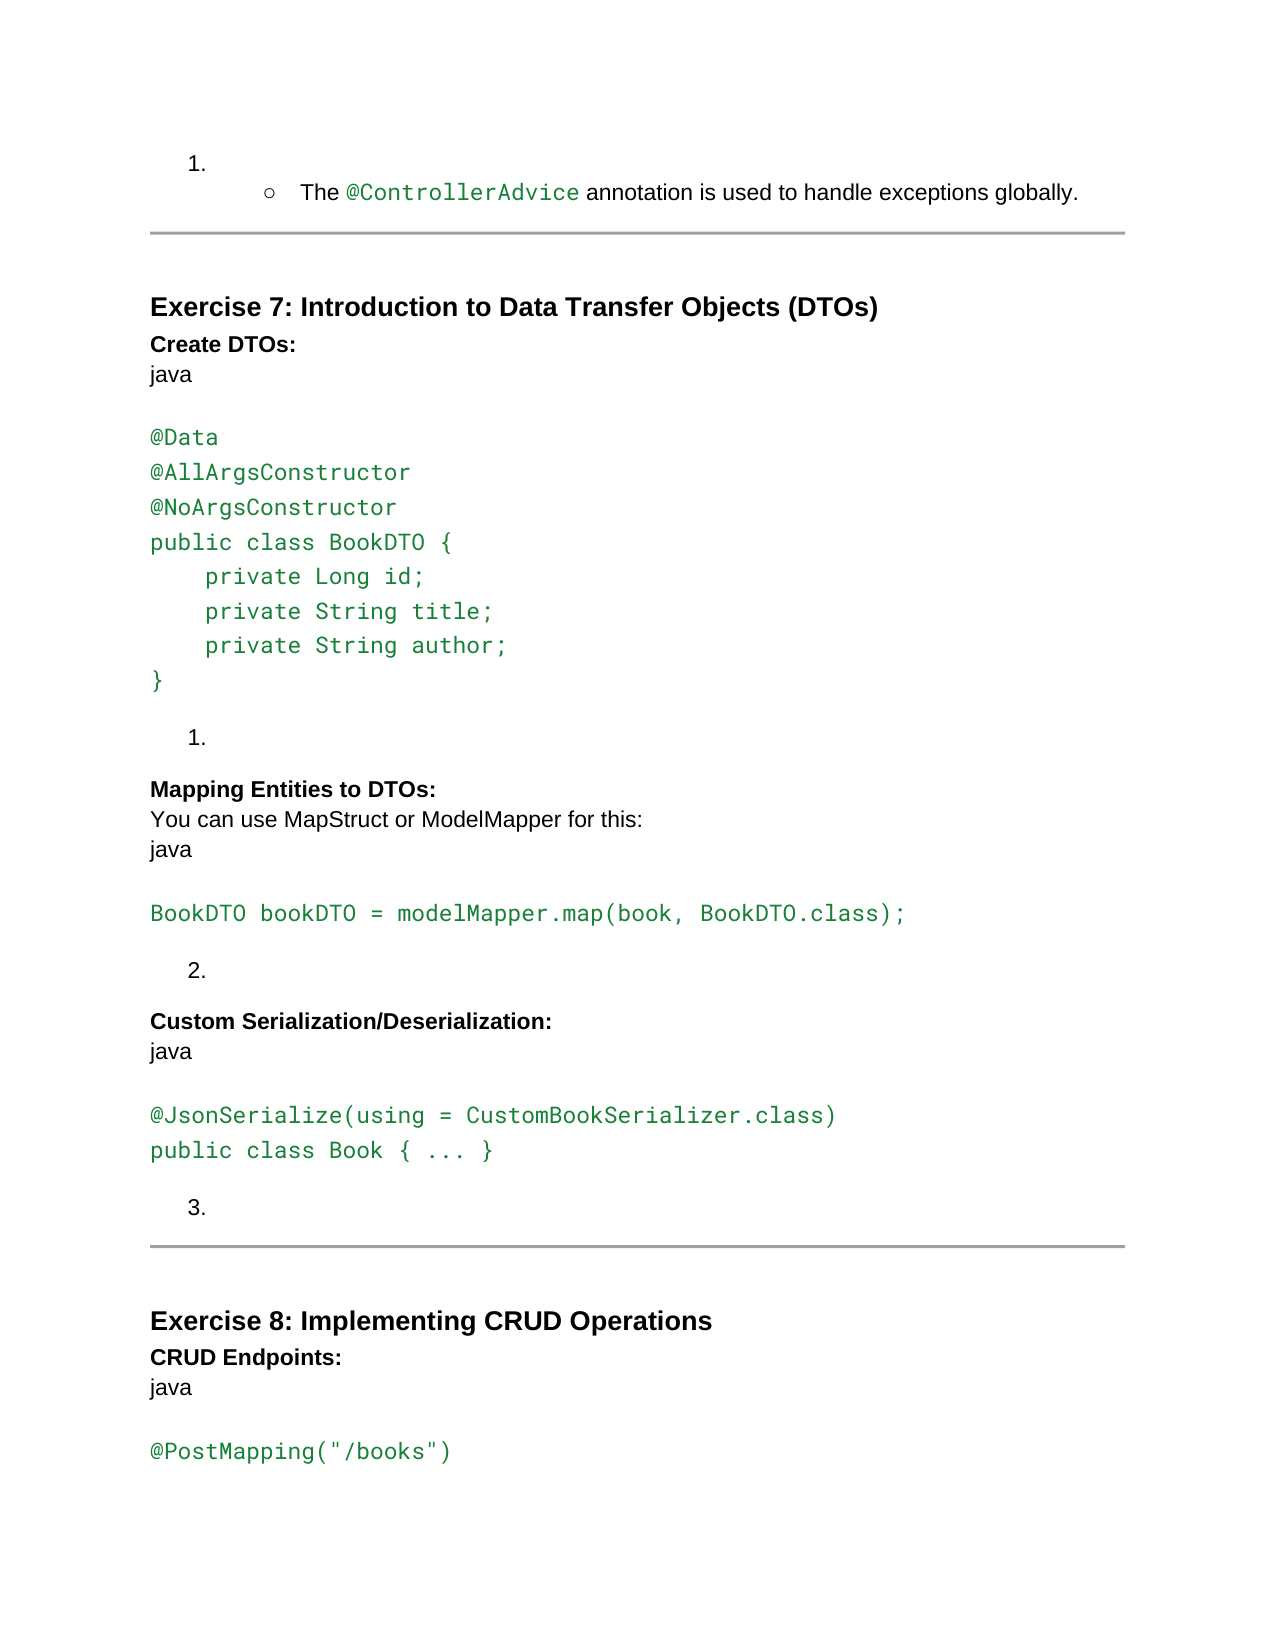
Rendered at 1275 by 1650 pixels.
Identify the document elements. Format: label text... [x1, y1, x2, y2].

subtitle Exercise 7: Introduction to Data Transfer Objects (DTOs) [150, 291, 1125, 322]
subtitle Exercise 8: Implementing CRUD Operations [150, 1304, 1125, 1336]
text @AllArgsConstructor [150, 456, 1125, 487]
text private String title; [150, 595, 1125, 625]
text Create DTOs: java @Data [150, 331, 1125, 452]
text public class Book { ... } [150, 1134, 1125, 1164]
text Mapping Entities to DTOs: You can use MapStruct or ModelMapper for this: java BookDTO bookDTO = modelMapper.map(book, BookDTO.class); [150, 776, 1125, 927]
text private Long id; [150, 561, 1125, 591]
text public class BookDTO { [150, 526, 1125, 556]
text Custom Serialization/Deserialization: java @JsonSerialize(using = CustomBookSerializer.class) [150, 1008, 1125, 1129]
text } [150, 664, 1125, 695]
list The @ControllerAdvice annotation is used to handle exceptions globally. [262, 176, 1125, 207]
text CRUD Endpoints: java @PostMapping("/books") [150, 1344, 1125, 1466]
text private String author; [150, 630, 1125, 660]
text @NoArgsConstructor [150, 491, 1125, 521]
